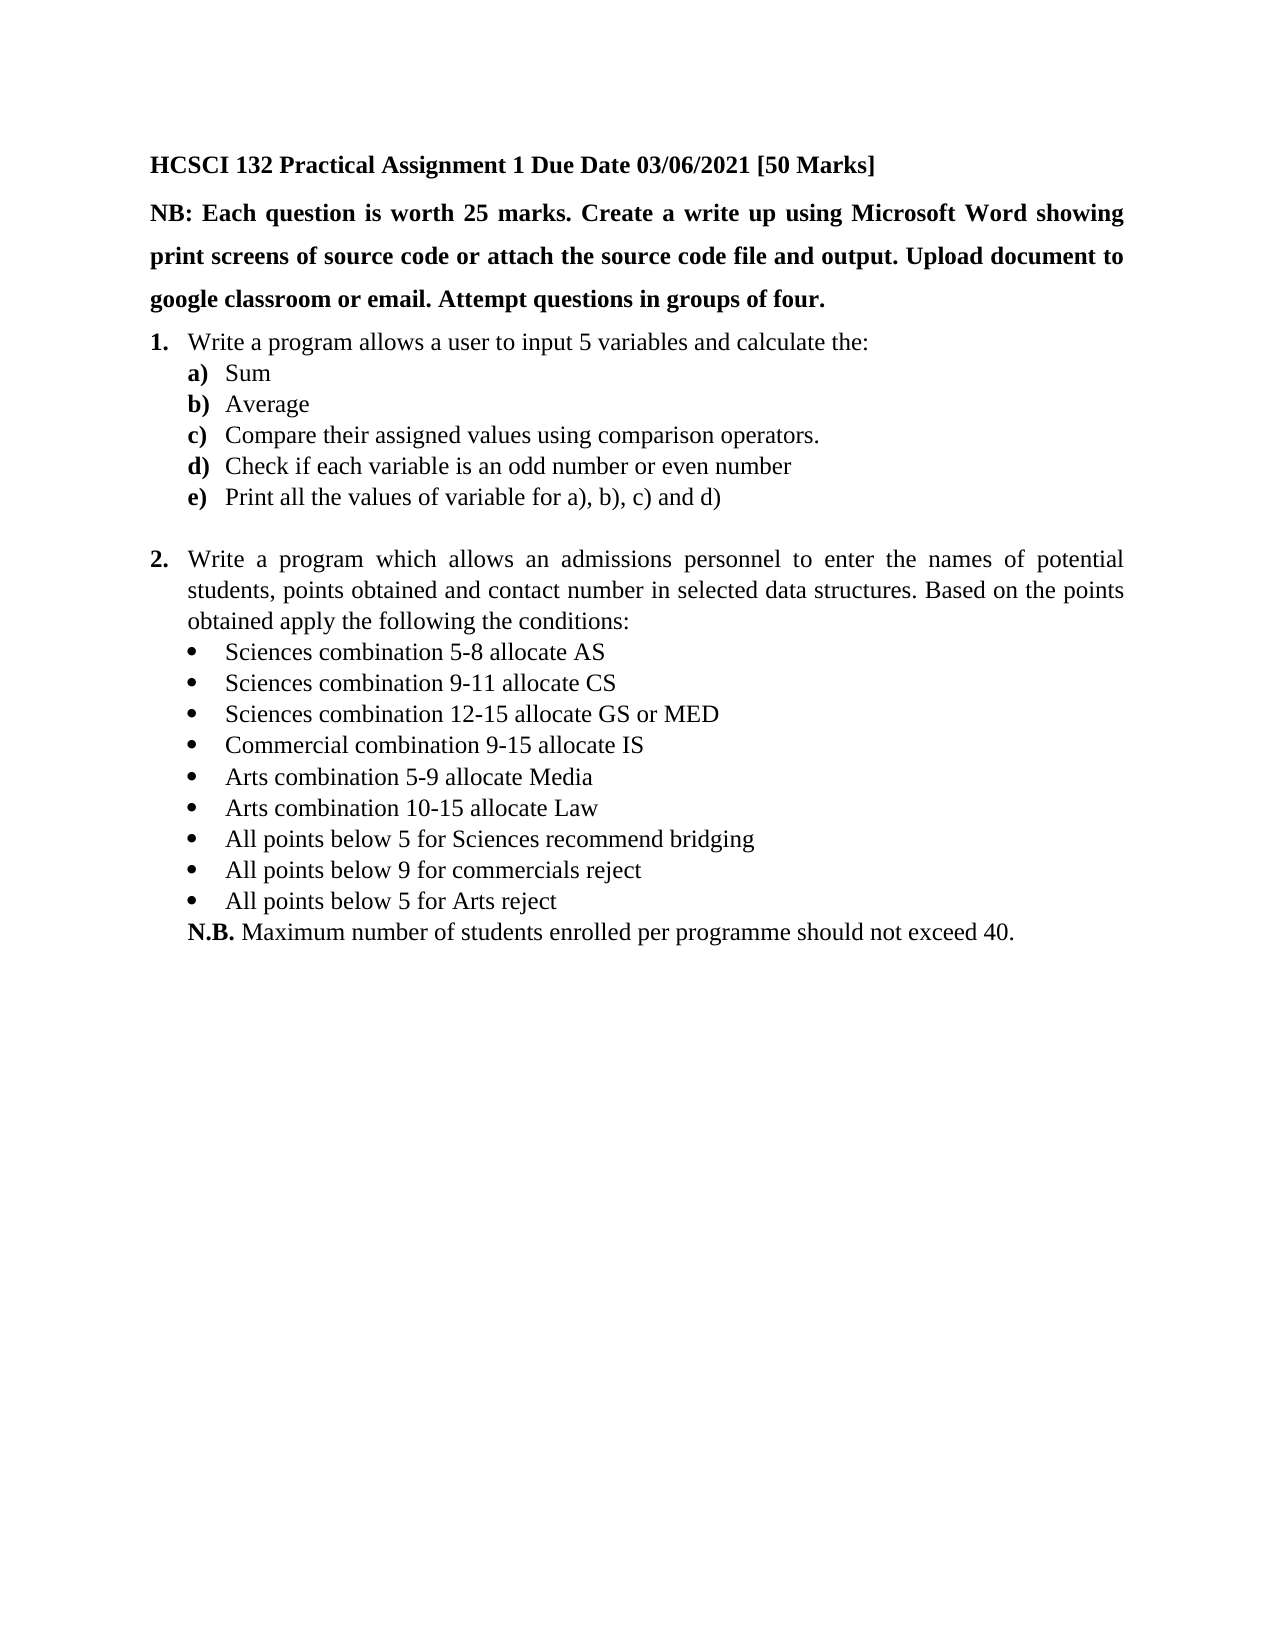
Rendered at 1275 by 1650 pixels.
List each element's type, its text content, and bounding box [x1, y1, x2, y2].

list Write a program allows a user to input 5 variables and calculate the: [150, 327, 1125, 356]
list Arts combination 5-9 allocate Media [187, 762, 1125, 790]
list All points below 5 for Arts reject [187, 886, 1125, 914]
list N.B. Maximum number of students enrolled per programme should not exceed 40. [187, 917, 1125, 946]
list Compare their assigned values using comparison operators. [187, 420, 1125, 449]
list Arts combination 10-15 allocate Law [187, 793, 1125, 821]
list Print all the values of variable for a), b), c) and d) [187, 482, 1125, 511]
list Write a program which allows an admissions personnel to enter the names of potential students, points obtained and contact number in selected data structures. Based on the points obtained apply the following the conditions: [150, 544, 1125, 635]
text NB: Each question is worth 25 marks. Create a write up using Microsoft Word showing print screens of source code or attach the source code file and output. Upload document to google classroom or email. Attempt questions in groups of four. [150, 198, 1125, 313]
list All points below 9 for commercials reject [187, 855, 1125, 883]
list Sciences combination 9-11 allocate CS [187, 668, 1125, 697]
list Sum [187, 358, 1125, 387]
list All points below 5 for Sciences recommend bridging [187, 824, 1125, 852]
list Sciences combination 12-15 allocate GS or MED [187, 699, 1125, 728]
list Sciences combination 5-8 allocate AS [187, 637, 1125, 666]
text HCSCI 132 Practical Assignment 1 Due Date 03/06/2021 [50 Marks] [150, 150, 1125, 179]
list Check if each variable is an odd number or even number [187, 451, 1125, 480]
list Average [187, 389, 1125, 418]
list Commercial combination 9-15 allocate IS [187, 731, 1125, 759]
